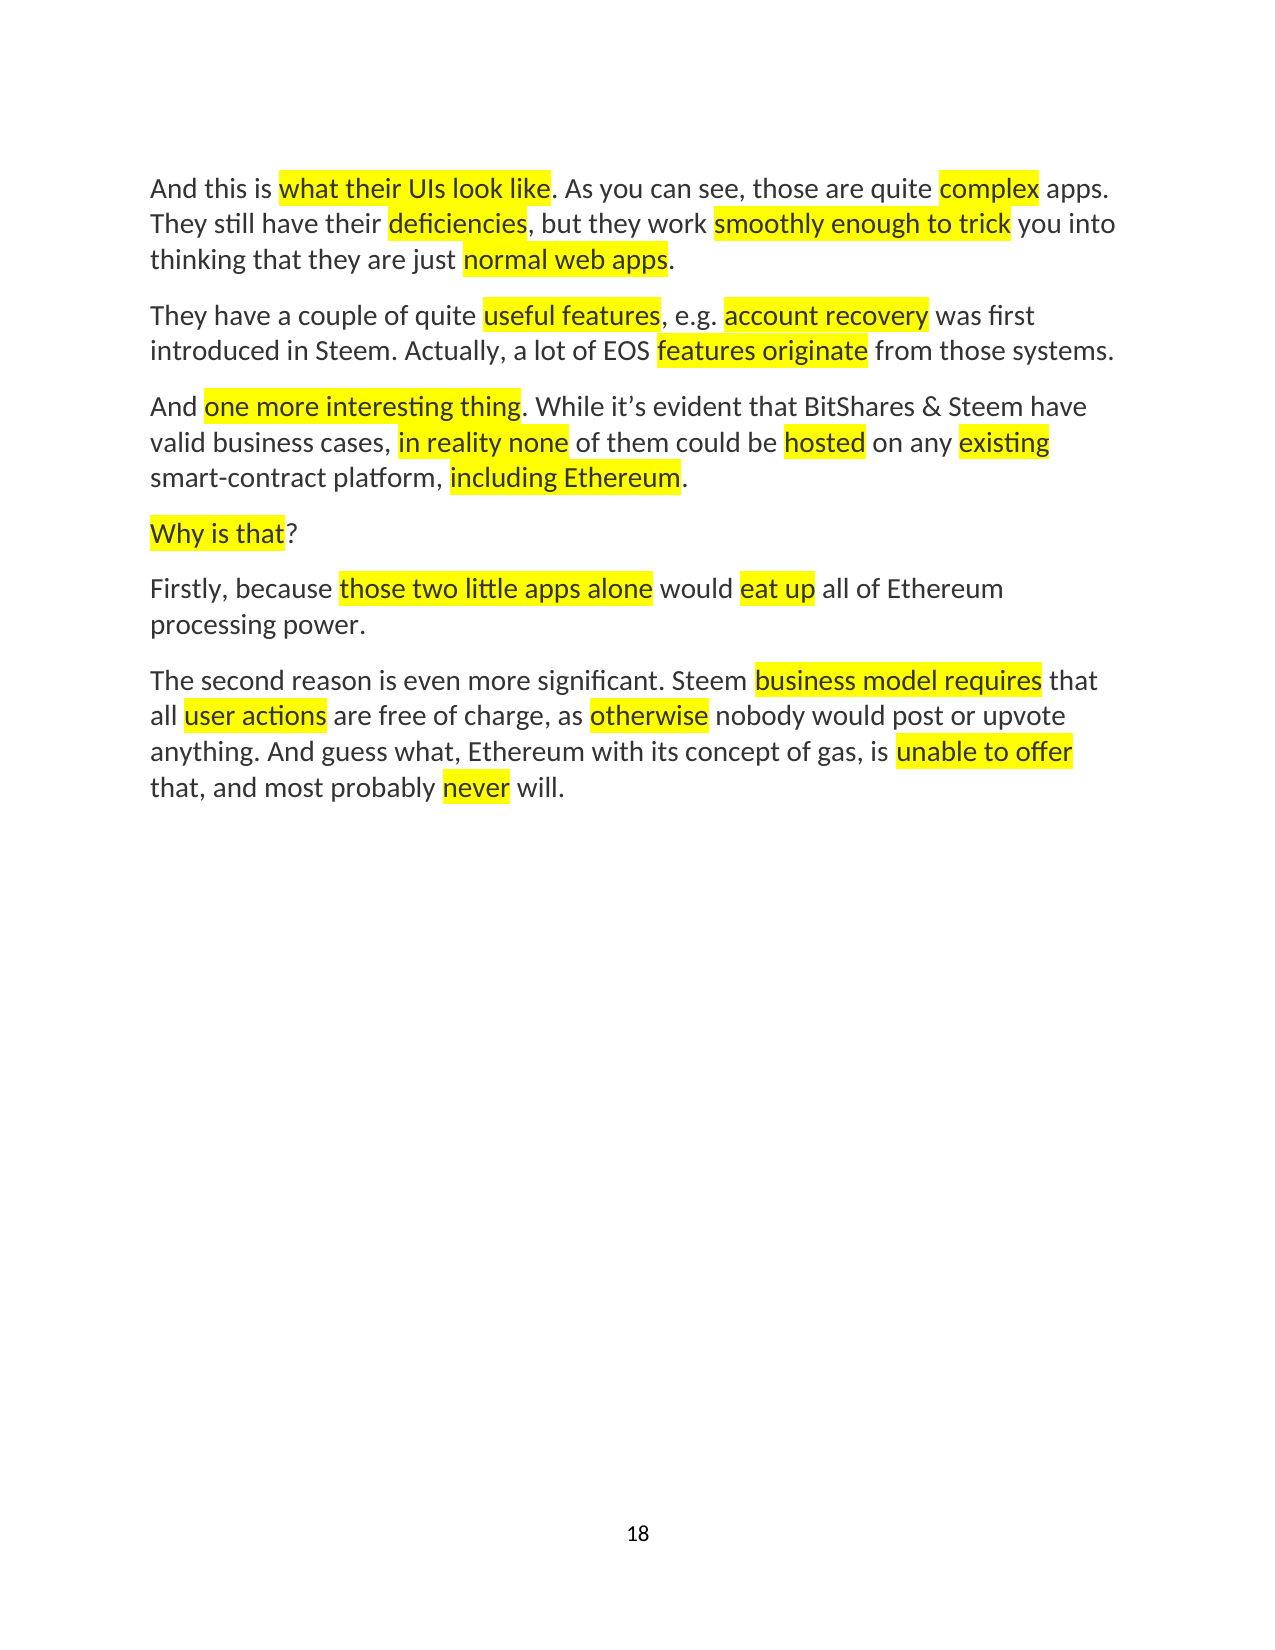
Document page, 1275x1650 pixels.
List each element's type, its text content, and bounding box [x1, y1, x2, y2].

text And this is what their UIs look like. As you can see, those are quite complex apps. They still have their deficiencies, but they work smoothly enough to trick you into thinking that they are just normal web apps. [150, 170, 463, 277]
text Why is that? [285, 515, 1125, 551]
text And one more interesting thing. While it’s evident that BitShares & Steem have valid business cases, in reality none of them could be hosted on any existing smart-contract platform, including Ethereum. [150, 388, 450, 495]
text The second reason is even more significant. Steem business model requires that all user actions are free of charge, as otherwise nobody would post or upvote anything. And guess what, Ethereum with its concept of gas, is unable to offer that, and most probably never will. [150, 662, 1125, 804]
text And this is what their UIs look like. As you can see, those are quite complex apps. They still have their deficiencies, but they work smoothly enough to trick you into thinking that they are just normal web apps. [527, 170, 1125, 277]
text And one more interesting thing. While it’s evident that BitShares & Steem have valid business cases, in reality none of them could be hosted on any existing smart-contract platform, including Ethereum. [521, 388, 1125, 495]
text Firstly, because those two little apps alone would eat up all of Ethereum processing power. [150, 571, 1125, 642]
text They have a couple of quite useful features, e.g. account recovery was first introduced in Steem. Actually, a lot of EOS features originate from those systems. [150, 297, 1125, 368]
